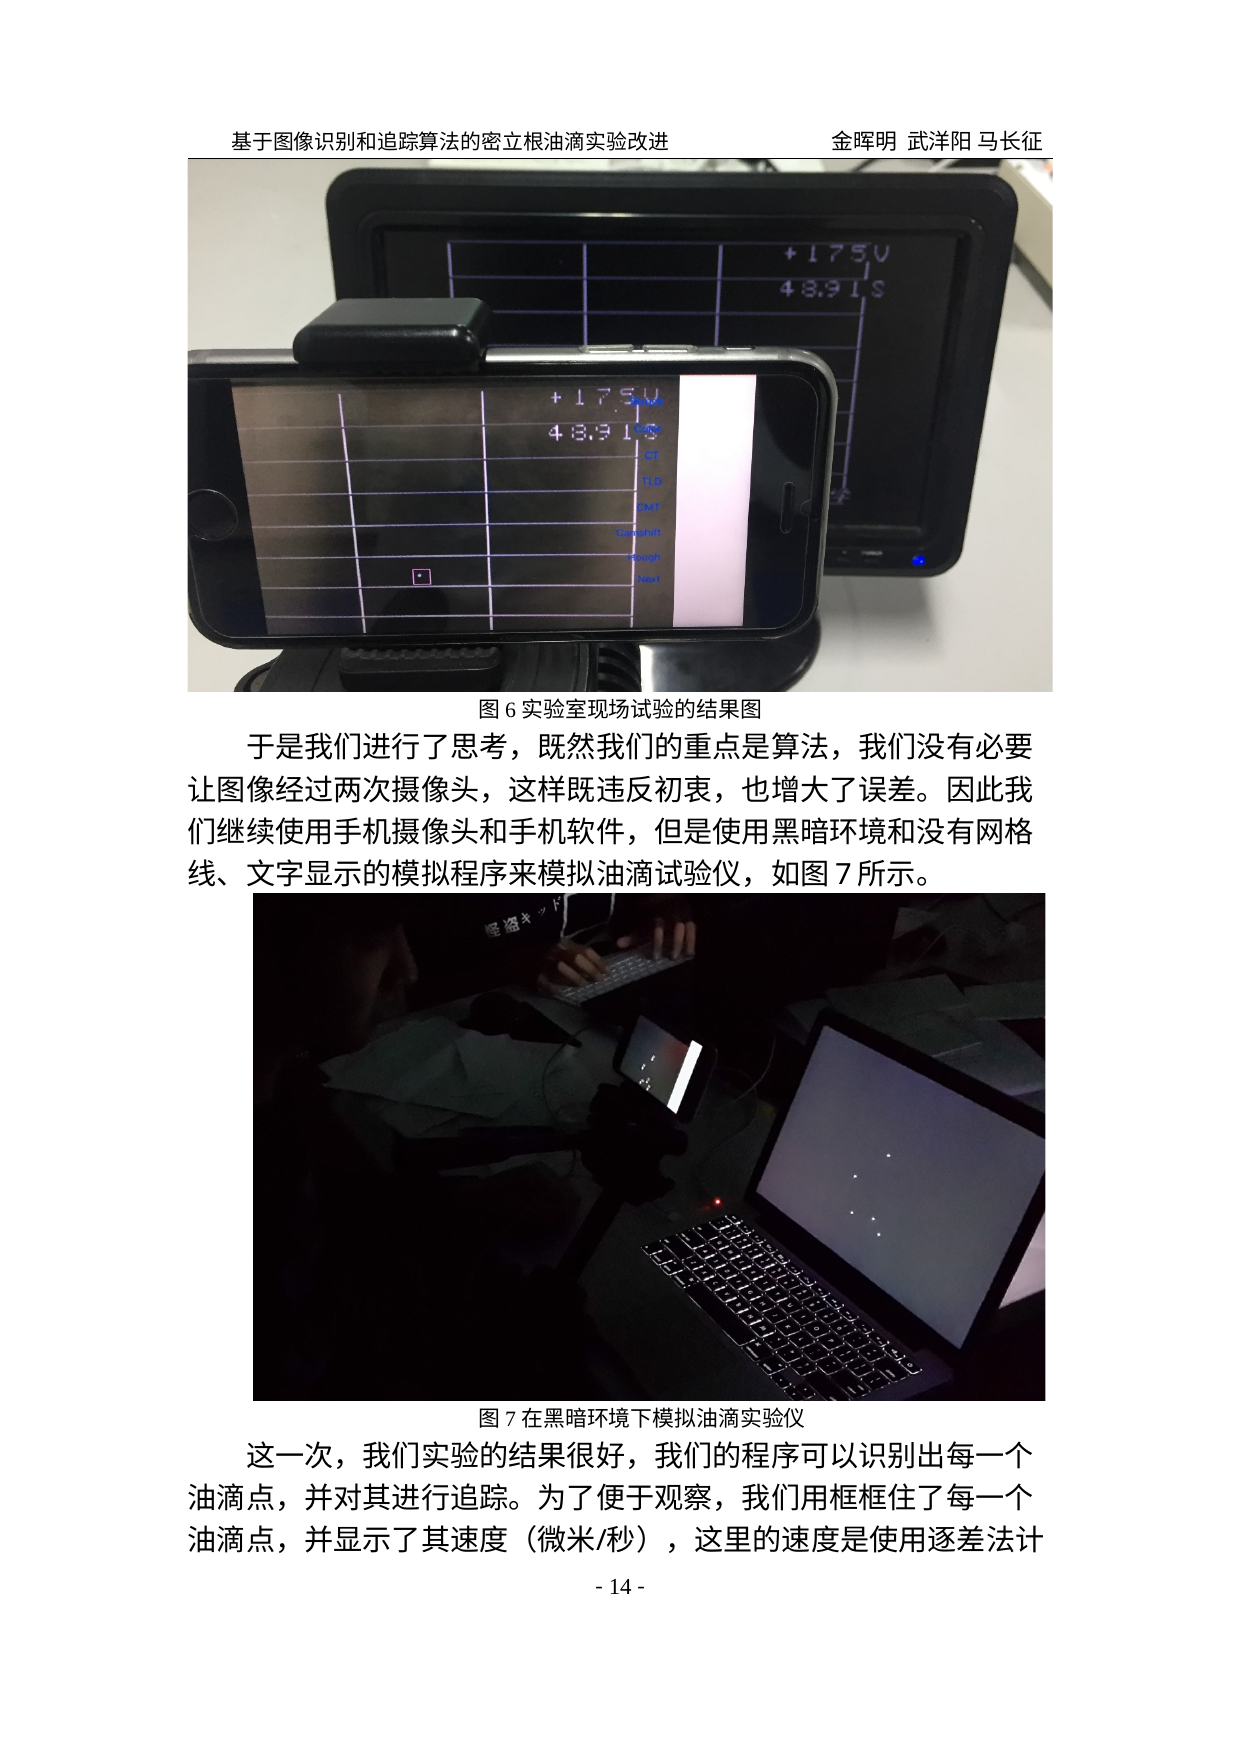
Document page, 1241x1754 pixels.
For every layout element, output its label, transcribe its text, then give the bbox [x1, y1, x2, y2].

text 图7 在黑暗环境下模拟油滴实验仪 [187, 1401, 1053, 1432]
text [187, 1432, 1053, 1559]
text 于是我们进行了思考，既然我们的重点是算法，我们没有必要让图像经过两次摄像头，这样既违反初衷，也增大了误差。因此我们继续使用手机摄像头和手机软件，但是使用黑暗环境和没有网格线、文字显示的模拟程序来模拟油滴试验仪，如图7所示。 [187, 724, 1053, 893]
picture [187, 159, 1053, 692]
picture [253, 893, 1046, 1401]
text 图6 实验室现场试验的结果图 [187, 692, 1053, 724]
